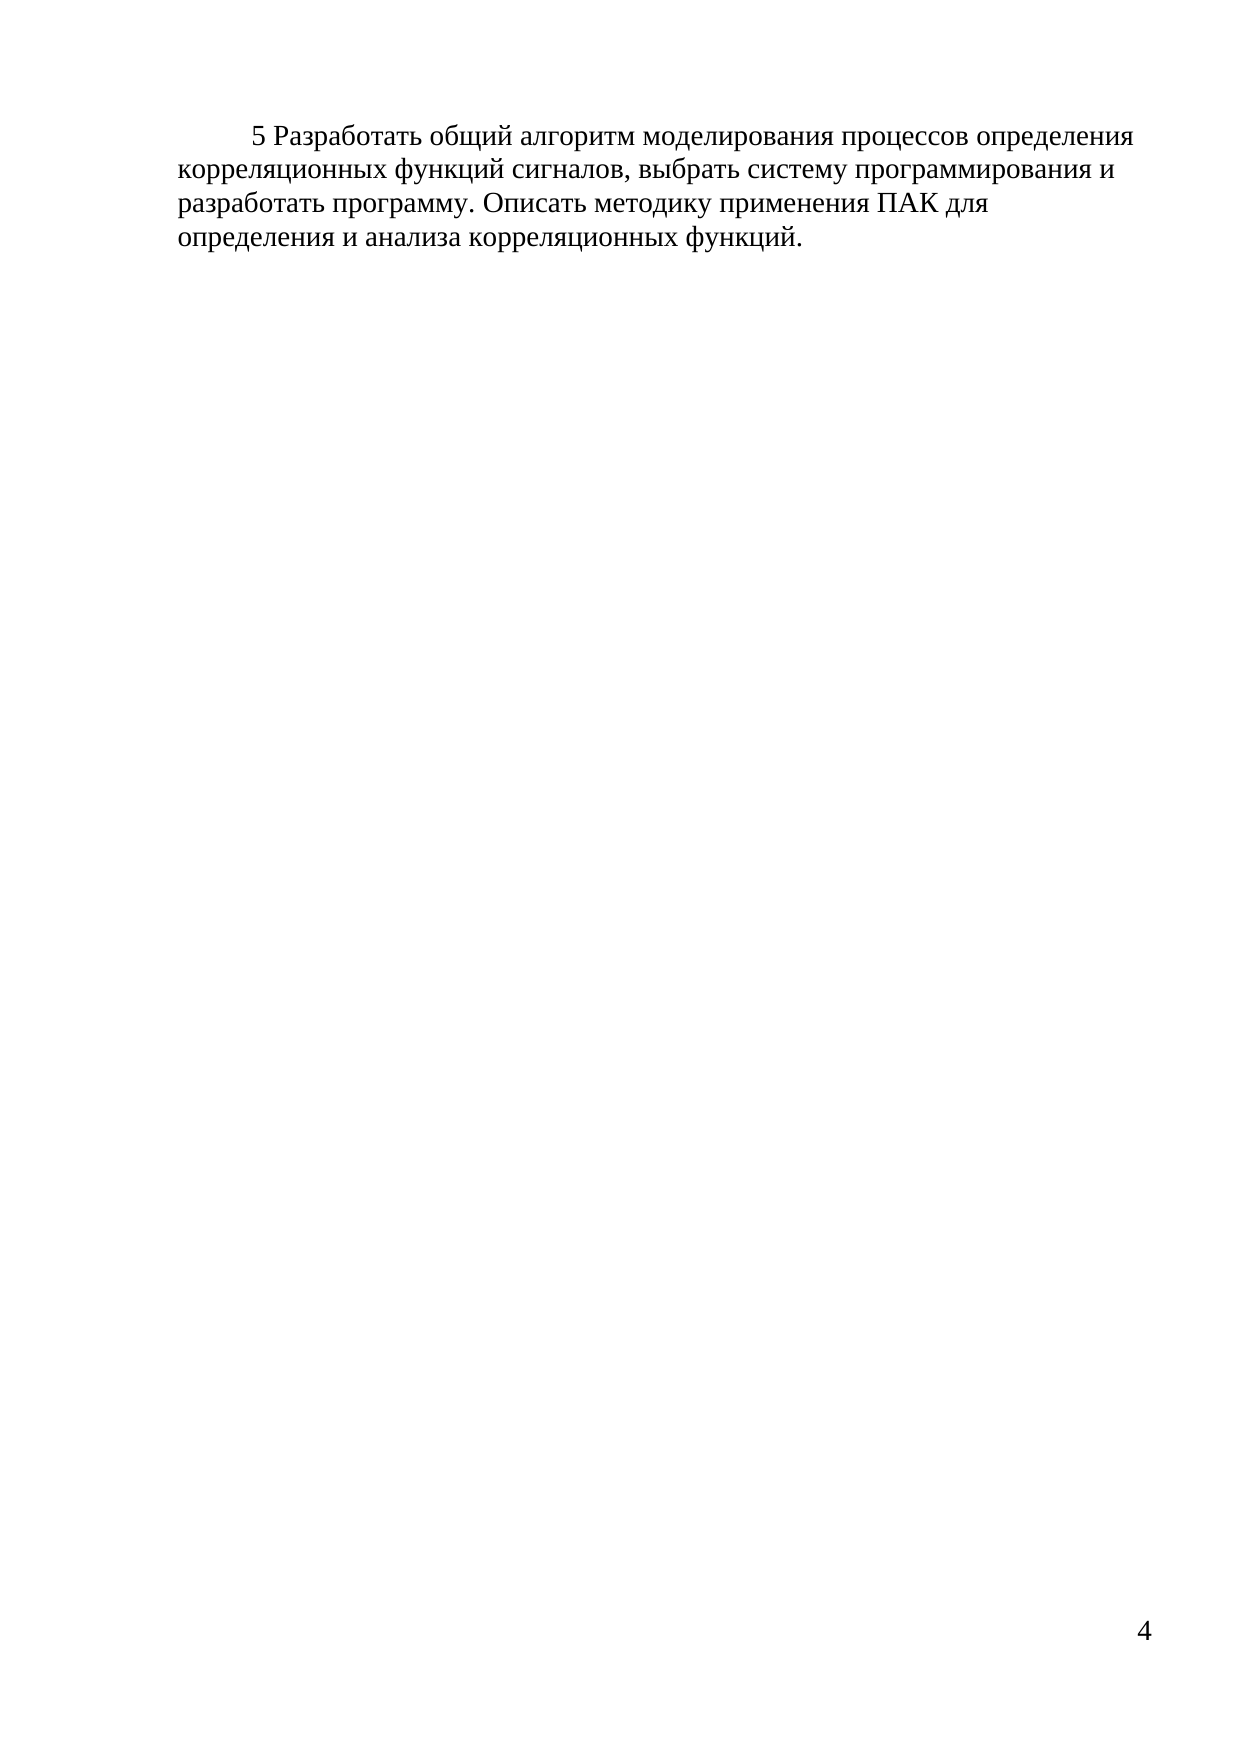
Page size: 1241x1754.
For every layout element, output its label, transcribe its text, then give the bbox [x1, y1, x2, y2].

text 5 Разработать общий алгоритм моделирования процессов определения корреляционных функций сигналов, выбрать систему программирования и разработать программу. Описать методику применения ПАК для определения и анализа корреляционных функций. [177, 118, 1152, 252]
